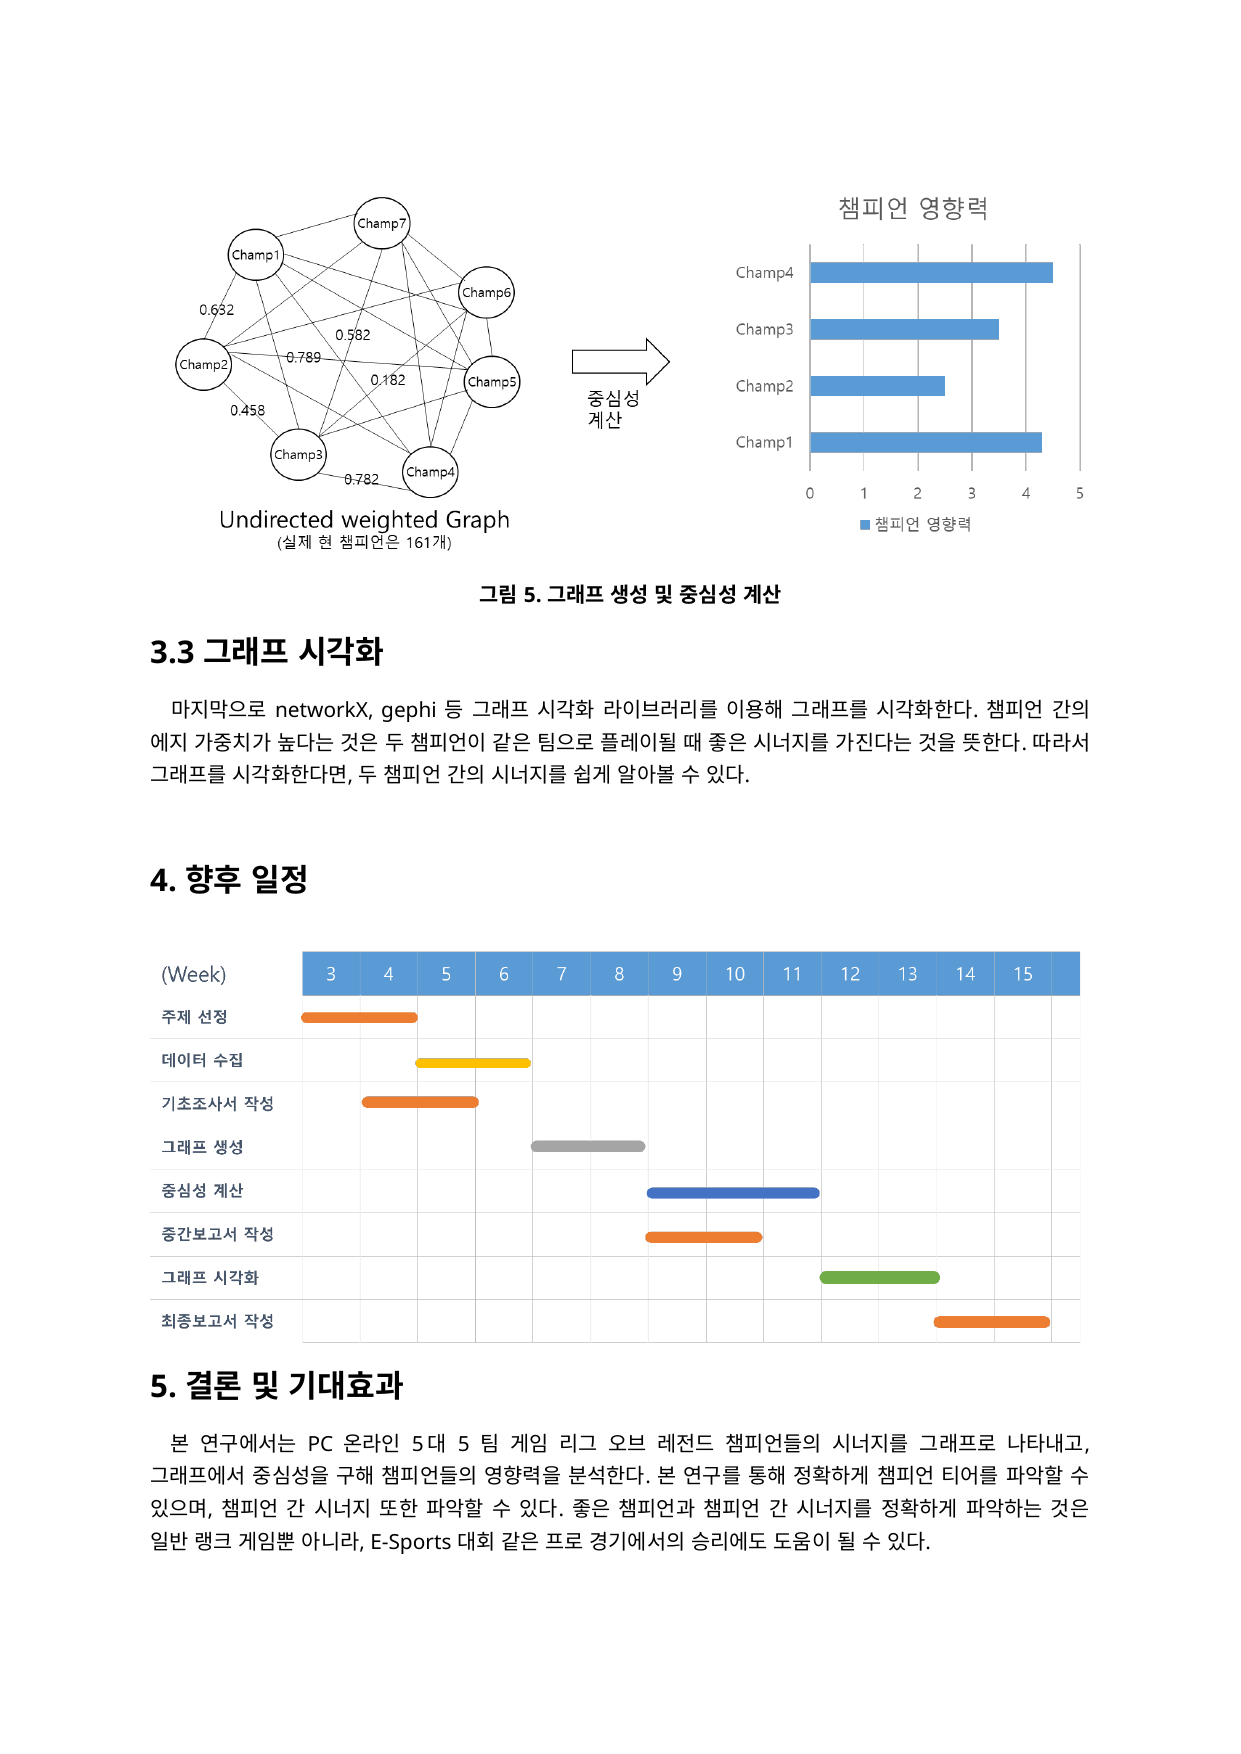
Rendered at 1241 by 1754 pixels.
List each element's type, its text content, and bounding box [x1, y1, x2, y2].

picture [150, 951, 1081, 1343]
text 마지막으로 networkX, gephi 등 그래프 시각화 라이브러리를 이용해 그래프를 시각화한다. 챔피언 간의 에지 가중치가 높다는 것은 두 챔피언이 같은 팀으로 플레이될 때 좋은 시너지를 가진다는 것을 뜻한다. 따라서 그래프를 시각화한다면, 두 챔피언 간의 시너지를 쉽게 알아볼 수 있다. [150, 693, 1090, 789]
text 5. 결론 및 기대효과 [150, 1361, 1090, 1407]
text 그림 5. 그래프 생성 및 중심성 계산 [150, 578, 1090, 608]
text 4. 향후 일정 [150, 855, 1090, 901]
text 본 연구에서는 PC 온라인 5대 5 팀 게임 리그 오브 레전드 챔피언들의 시너지를 그래프로 나타내고, 그래프에서 중심성을 구해 챔피언들의 영향력을 분석한다. 본 연구를 통해 정확하게 챔피언 티어를 파악할 수 있으며, 챔피언 간 시너지 또한 파악할 수 있다. 좋은 챔피언과 챔피언 간 시너지를 정확하게 파악하는 것은 일반 랭크 게임뿐 아니라, E-Sports 대회 같은 프로 경기에서의 승리에도 도움이 될 수 있다. [150, 1427, 1090, 1556]
text 3.3 그래프 시각화 [150, 628, 1090, 673]
picture [170, 177, 1098, 560]
